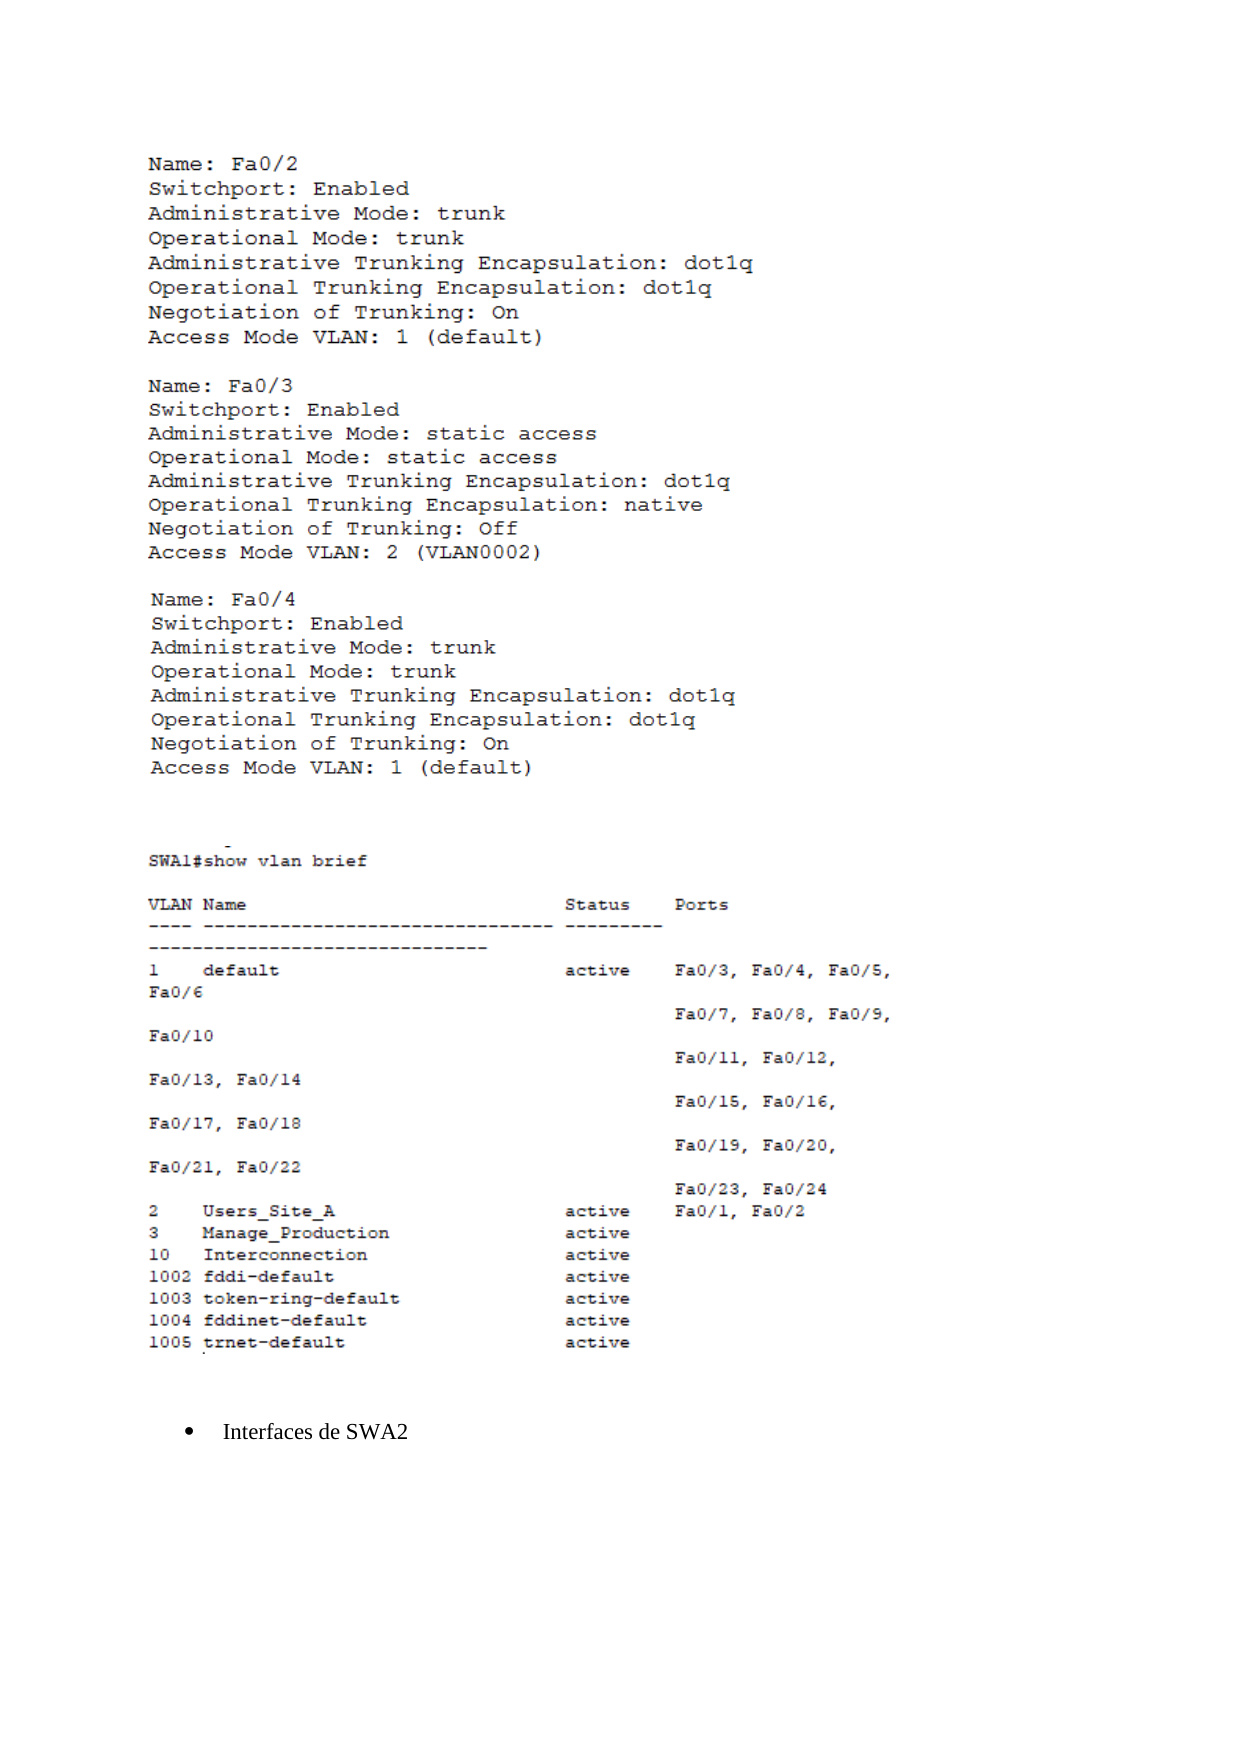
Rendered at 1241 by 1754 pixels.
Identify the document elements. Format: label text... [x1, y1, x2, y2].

picture [147, 583, 747, 783]
picture [147, 371, 763, 565]
picture [147, 846, 914, 1354]
picture [147, 147, 783, 353]
list Interfaces de SWA2 [185, 1418, 1093, 1444]
